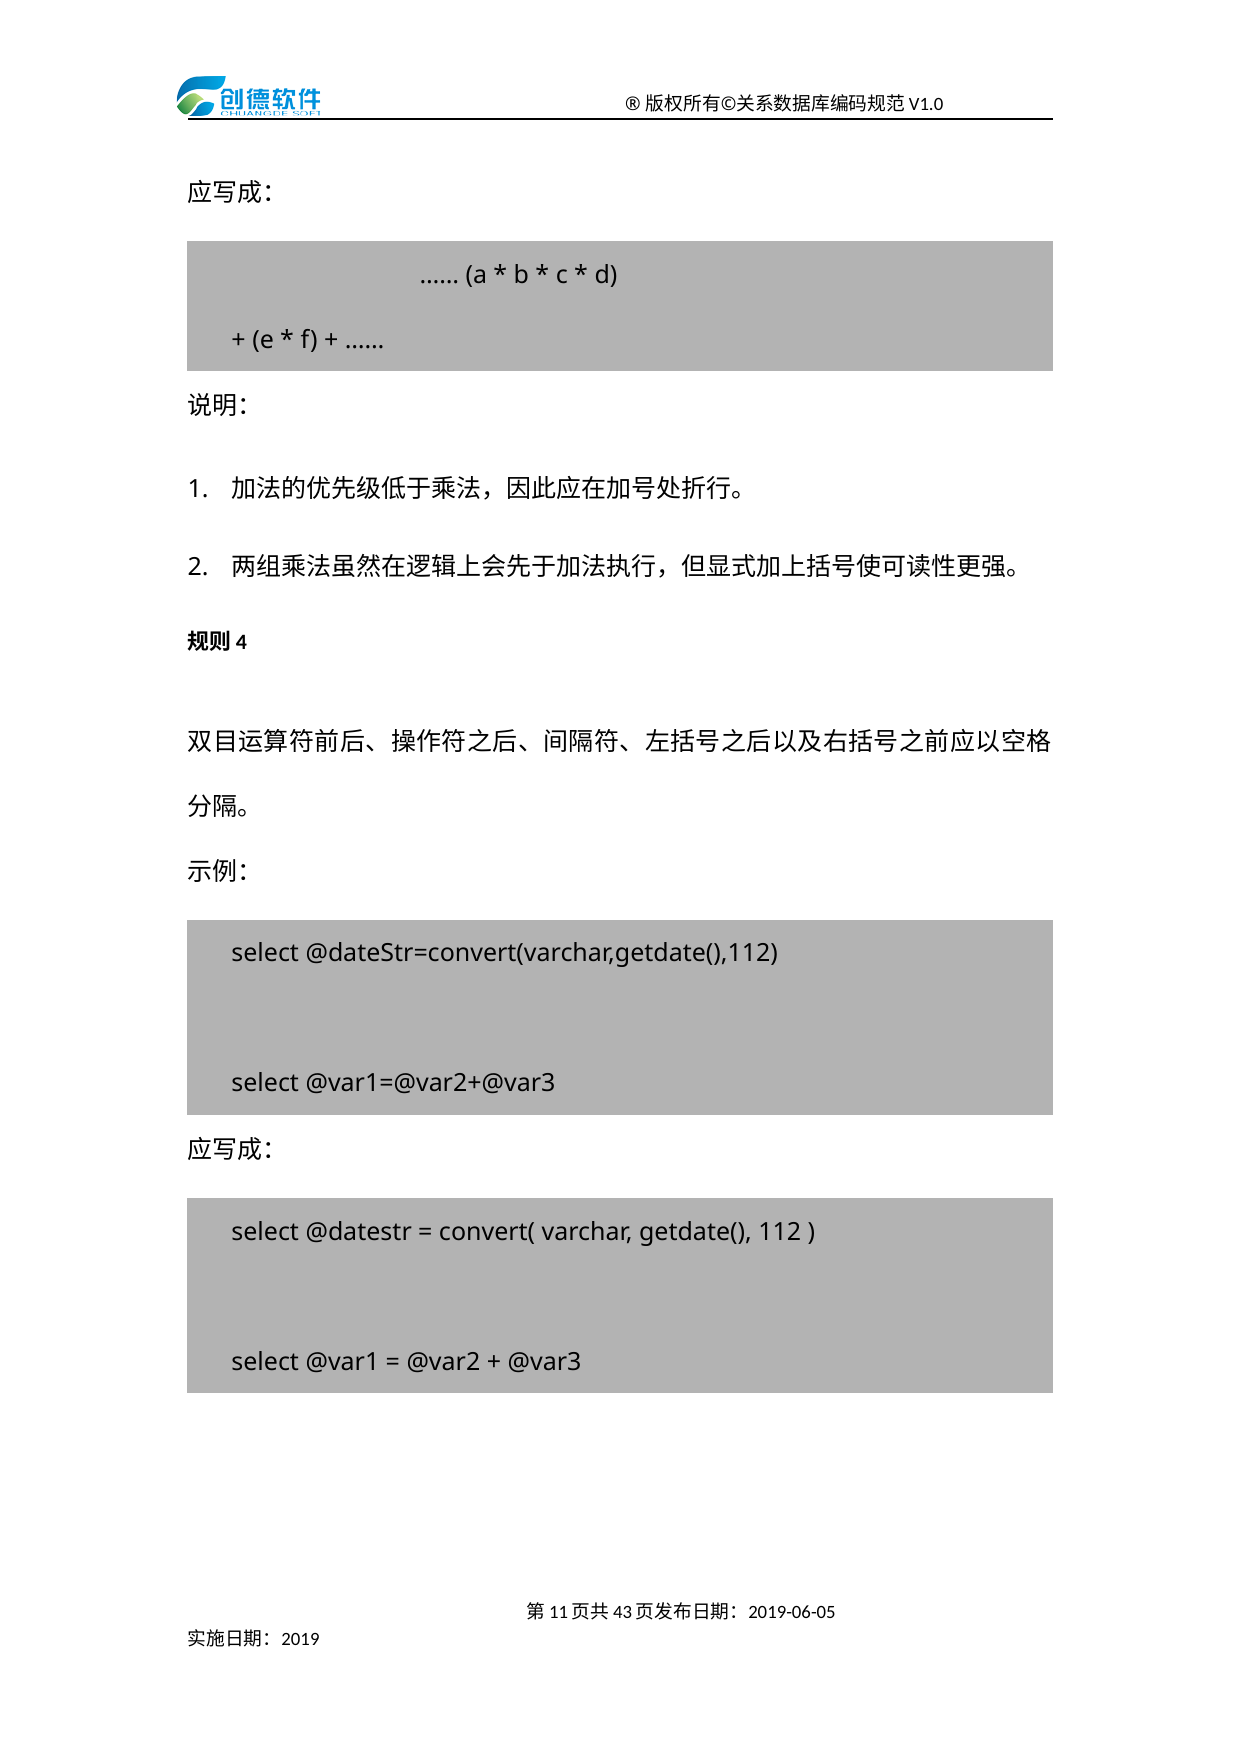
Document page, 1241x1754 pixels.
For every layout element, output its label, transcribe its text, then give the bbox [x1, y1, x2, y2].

list 两组乘法虽然在逻辑上会先于加法执行，但显式加上括号使可读性更强。 [187, 532, 1053, 597]
text select @var1=@var2+@var3 [187, 1050, 1053, 1115]
text …… (a * b * c * d) [187, 241, 1053, 306]
text select @var1 = @var2 + @var3 [187, 1328, 1053, 1393]
text 双目运算符前后、操作符之后、间隔符、左括号之后以及右括号之前应以空格分隔。 [187, 707, 1053, 837]
text select @dateStr=convert(varchar,getdate(),112) [187, 920, 1053, 985]
list 加法的优先级低于乘法，因此应在加号处折行。 [187, 454, 1053, 519]
text 示例： [187, 837, 1053, 902]
text + (e * f) + …… [187, 306, 1053, 371]
text select @datestr = convert( varchar, getdate(), 112 ) [187, 1198, 1053, 1263]
text 应写成： [187, 1115, 1053, 1180]
picture [176, 76, 321, 116]
subtitle 规则4 [187, 624, 1053, 656]
text 应写成： [187, 158, 1053, 223]
text 说明： [187, 371, 1053, 436]
